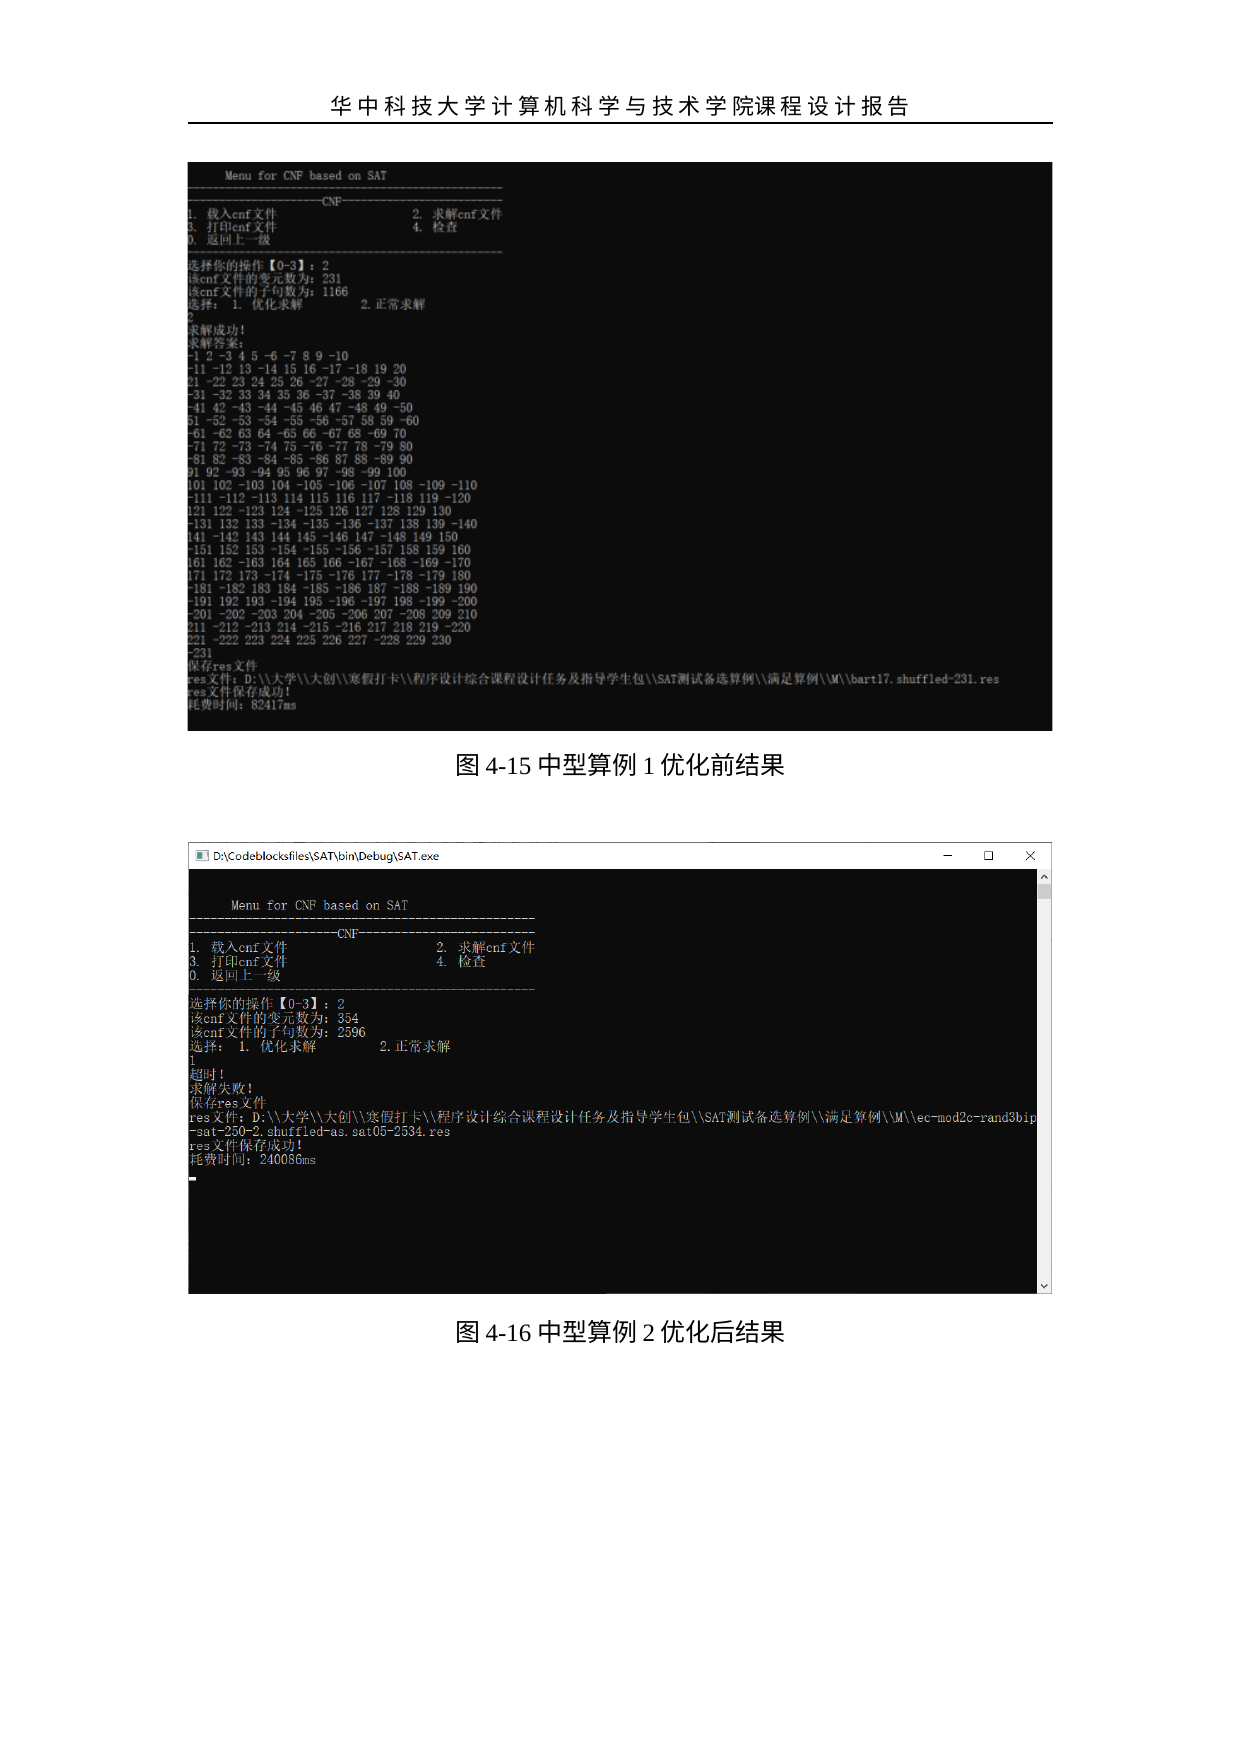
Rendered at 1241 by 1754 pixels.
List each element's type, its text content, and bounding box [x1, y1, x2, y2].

picture [188, 842, 1052, 1294]
picture [187, 162, 1053, 731]
text 图4-15 中型算例1优化前结果 [187, 745, 1053, 781]
